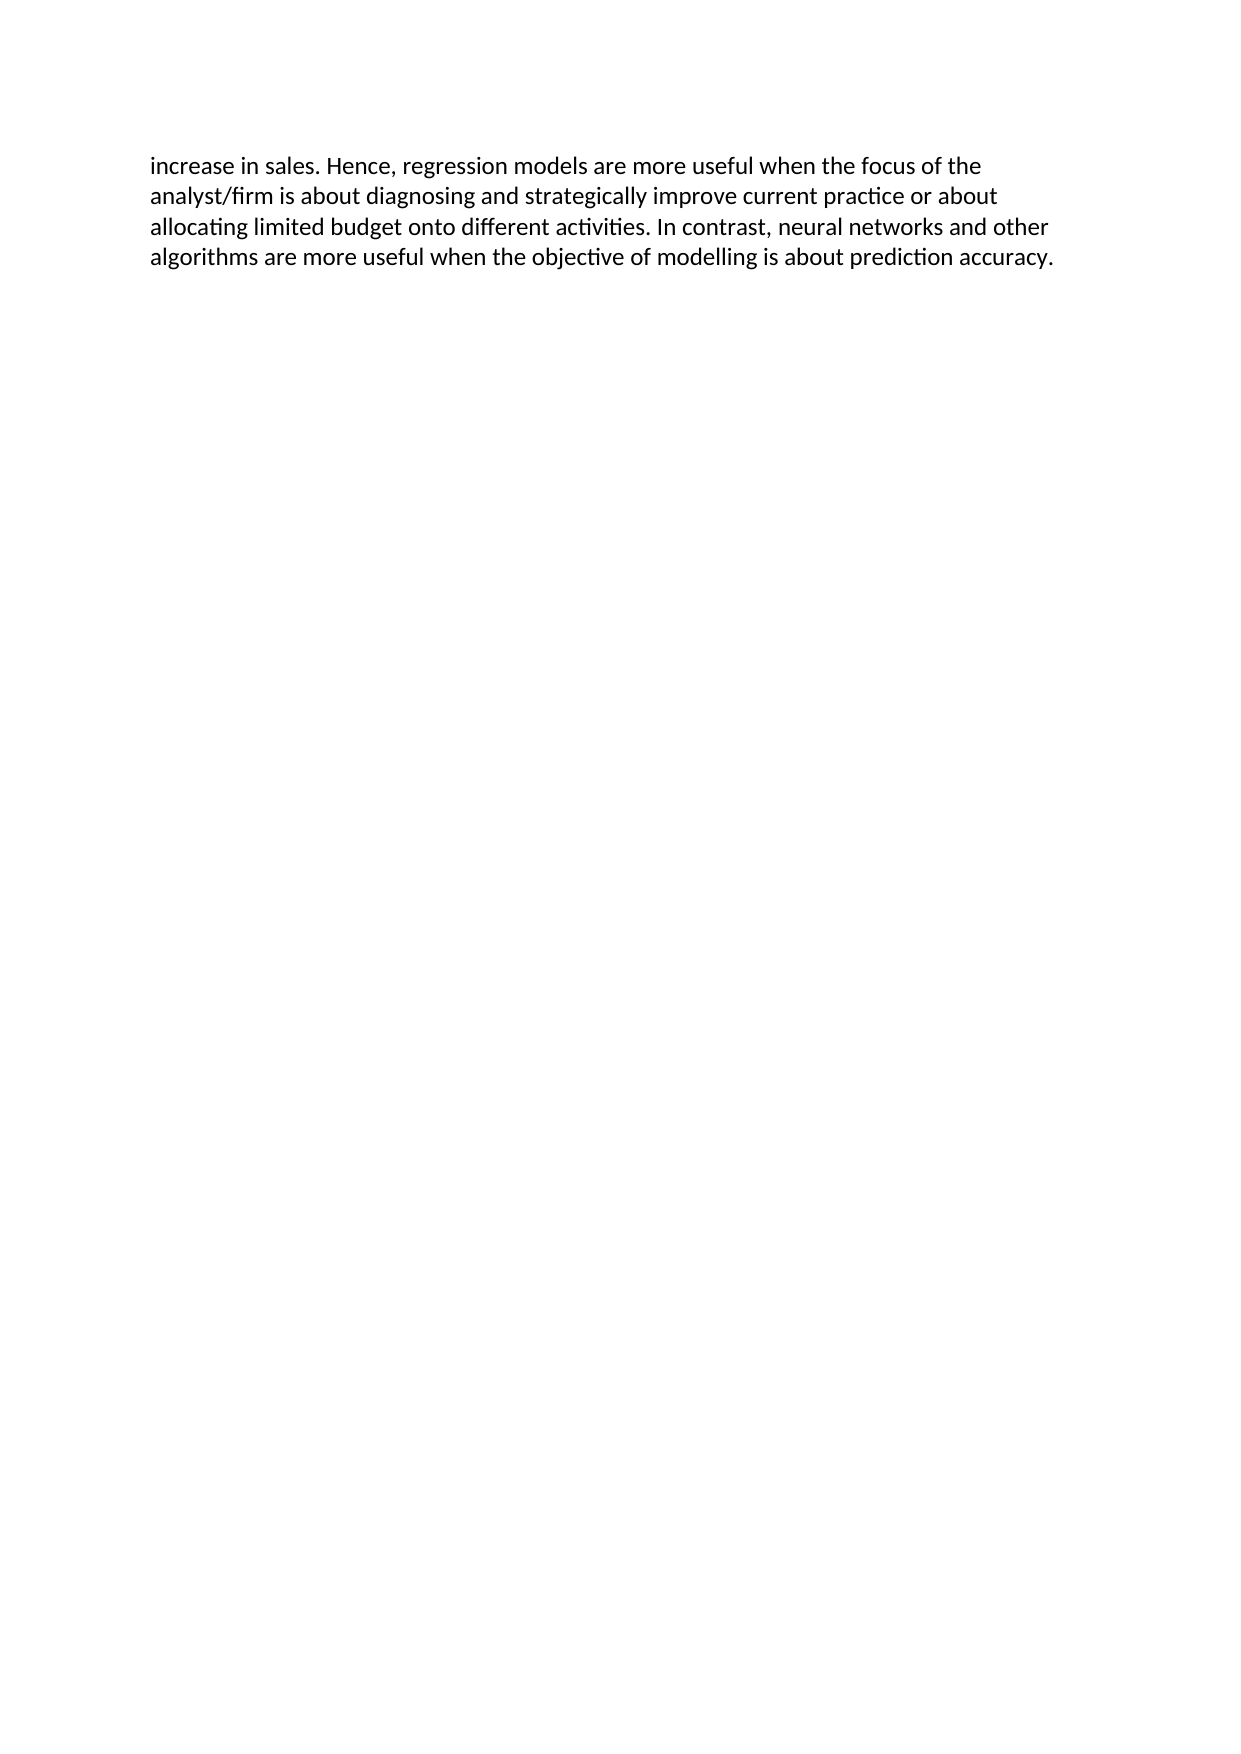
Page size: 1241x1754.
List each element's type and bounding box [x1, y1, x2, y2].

text [150, 150, 1090, 272]
